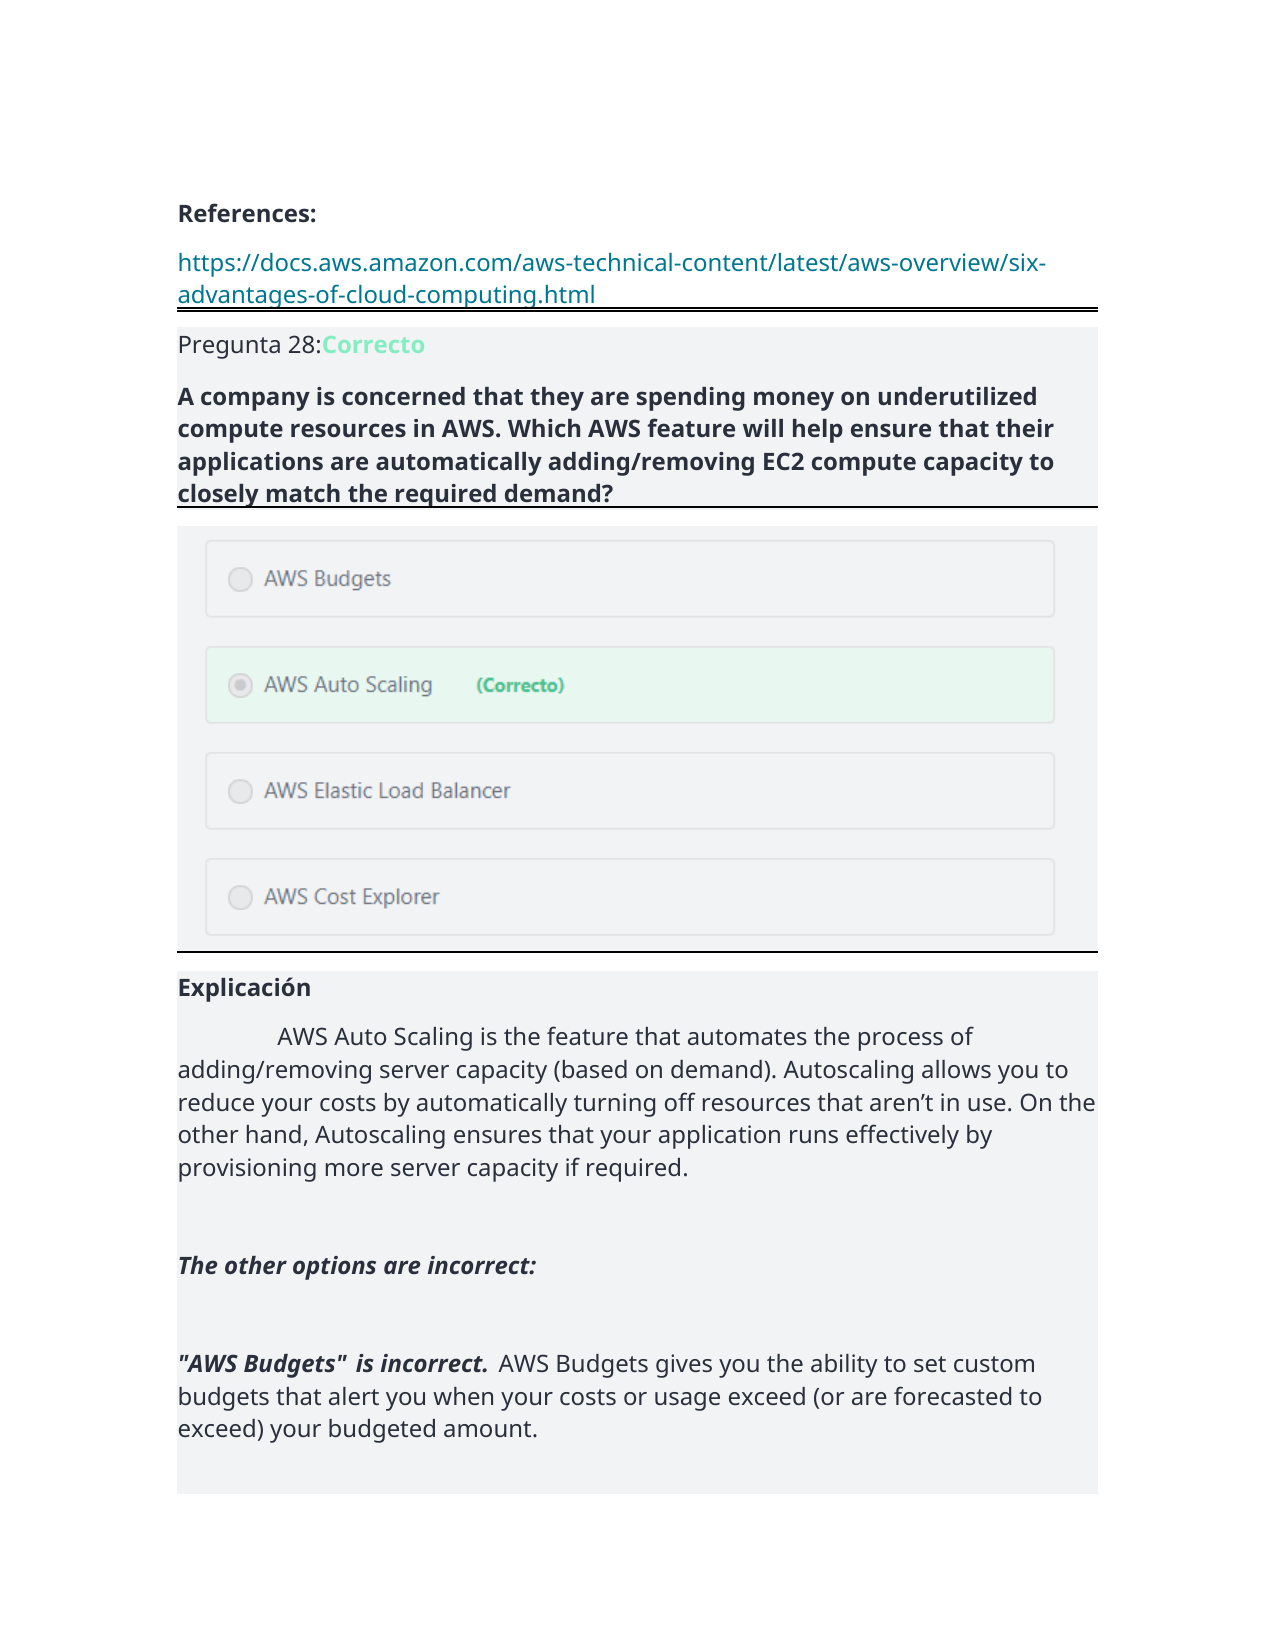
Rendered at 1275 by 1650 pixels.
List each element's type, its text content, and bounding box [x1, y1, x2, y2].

picture [177, 526, 1098, 951]
text The other options are incorrect: [177, 1249, 1098, 1281]
subtitle Explicación [177, 971, 1098, 1004]
text https://docs.aws.amazon.com/aws-technical-content/latest/aws-overview/six-advantages-of-cloud-computing.html [177, 246, 1098, 307]
text "AWS Budgets" is incorrect. AWS Budgets gives you the ability to set custom budgets that alert you when your costs or usage exceed (or are forecasted to exceed) your budgeted amount. [177, 1347, 1098, 1444]
text A company is concerned that they are spending money on underutilized compute resources in AWS. Which AWS feature will help ensure that their applications are automatically adding/removing EC2 compute capacity to closely match the required demand? [177, 379, 1098, 506]
text References: [177, 197, 1098, 229]
text AWS Auto Scaling is the feature that automates the process of adding/removing server capacity (based on demand). Autoscaling allows you to reduce your costs by automatically turning off resources that aren’t in use. On the other hand, Autoscaling ensures that your application runs effectively by provisioning more server capacity if required. [177, 1020, 1098, 1183]
text Pregunta 28:Correcto [177, 327, 1098, 360]
